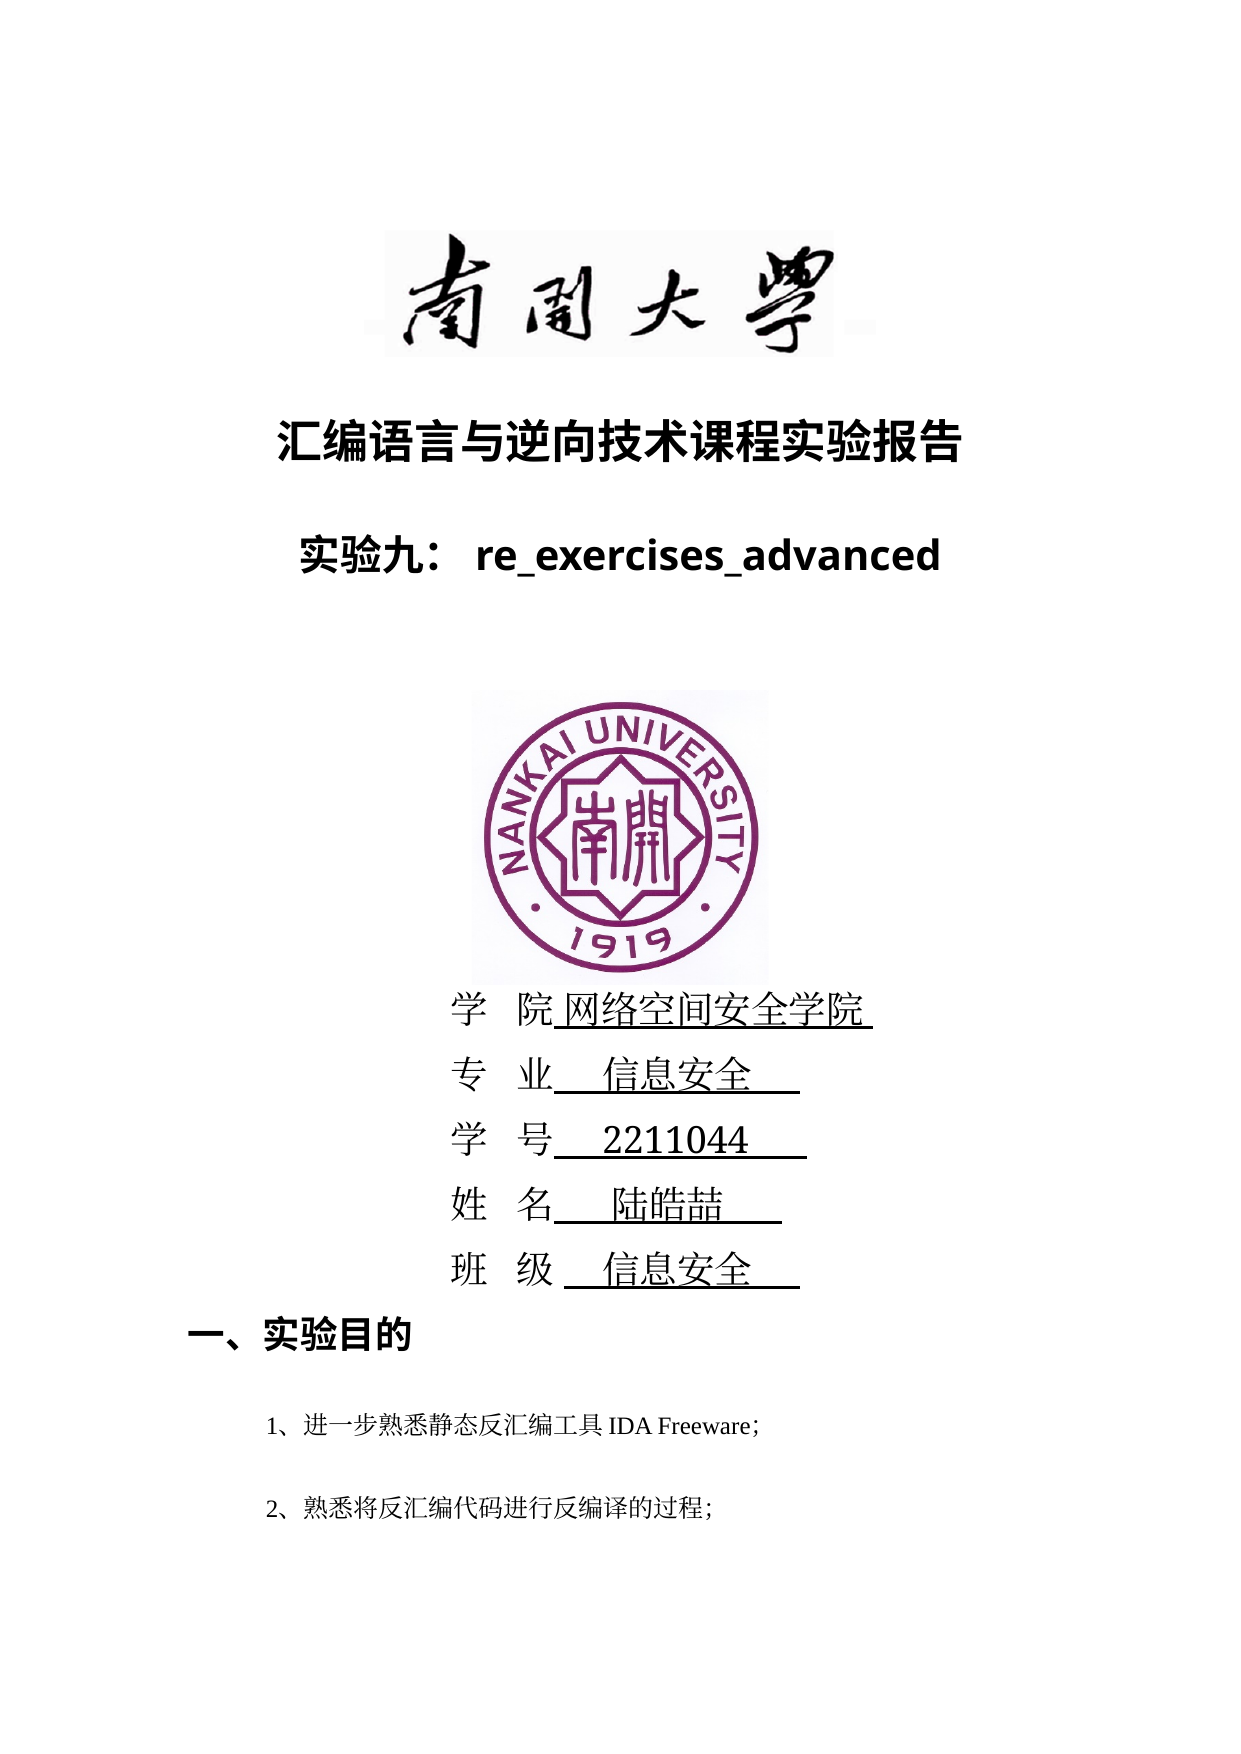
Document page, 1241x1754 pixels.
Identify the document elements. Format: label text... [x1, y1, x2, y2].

text 班 级 信息安全 [406, 1234, 1053, 1299]
text 专 业 信息安全 [406, 1039, 1053, 1104]
text 2、熟悉将反汇编代码进行反编译的过程； [266, 1474, 1053, 1539]
text 学 号 2211044 [406, 1104, 1053, 1169]
text 实验九： re_exercises_advanced [187, 519, 1053, 584]
text 姓 名 陆皓喆 [406, 1169, 1053, 1234]
picture [364, 227, 877, 357]
text 一、实验目的 [187, 1299, 1053, 1364]
picture [471, 690, 769, 985]
text 1、进一步熟悉静态反汇编工具IDA Freeware； [266, 1392, 1053, 1457]
text 汇编语言与逆向技术课程实验报告 [187, 389, 1053, 487]
text 学 院 网络空间安全学院 [406, 974, 1053, 1039]
